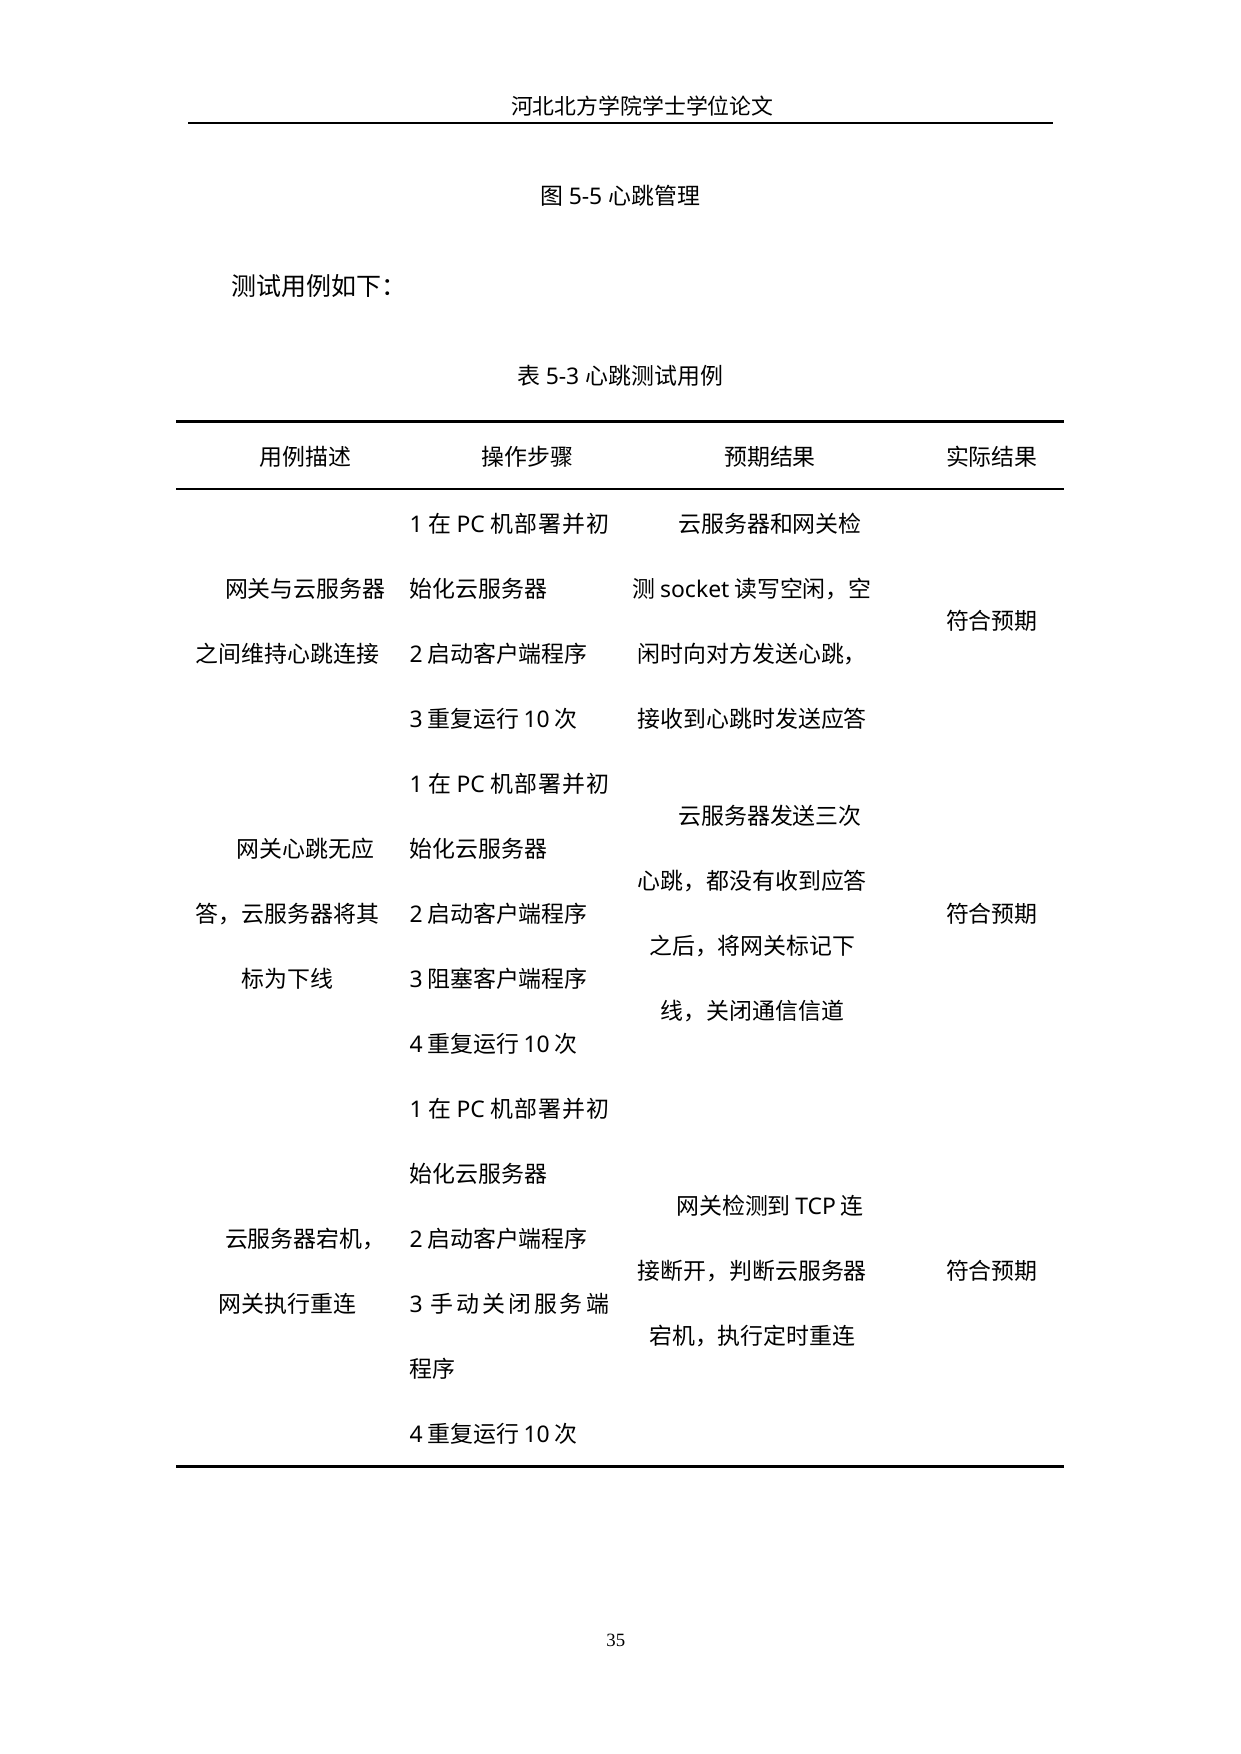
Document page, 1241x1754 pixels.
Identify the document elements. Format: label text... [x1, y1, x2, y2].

table_cell 符合预期 [884, 750, 1064, 1075]
table_header 预期结果 [620, 423, 884, 488]
table_cell 1在PC机部署并初始化云服务器 2启动客户端程序 3手动关闭服务端程序 4重复运行10次 [398, 1075, 620, 1465]
text 表 5-3 心跳测试用例 [187, 342, 1053, 407]
table_cell 符合预期 [884, 490, 1064, 750]
table_cell 网关心跳无应答，云服务器将其标为下线 [176, 750, 398, 1075]
table_cell 网关与云服务器之间维持心跳连接 [176, 490, 398, 750]
text 测试用例如下： [187, 252, 1053, 317]
table_cell 云服务器宕机，网关执行重连 [176, 1075, 398, 1465]
table_cell 符合预期 [884, 1075, 1064, 1465]
table_header 实际结果 [884, 423, 1064, 488]
table_cell 云服务器发送三次心跳，都没有收到应答之后，将网关标记下线，关闭通信信道 [620, 750, 884, 1075]
text 图 5-5 心跳管理 [187, 162, 1053, 227]
table_cell 1在PC机部署并初始化云服务器 2启动客户端程序 3阻塞客户端程序 4重复运行10次 [398, 750, 620, 1075]
table_cell 1在PC机部署并初始化云服务器 2启动客户端程序 3重复运行10次 [398, 490, 620, 750]
table_cell 网关检测到TCP连接断开，判断云服务器宕机，执行定时重连 [620, 1075, 884, 1465]
table_header 操作步骤 [398, 423, 620, 488]
table_cell 云服务器和网关检测socket读写空闲，空闲时向对方发送心跳，接收到心跳时发送应答 [620, 490, 884, 750]
table_header 用例描述 [176, 423, 398, 488]
